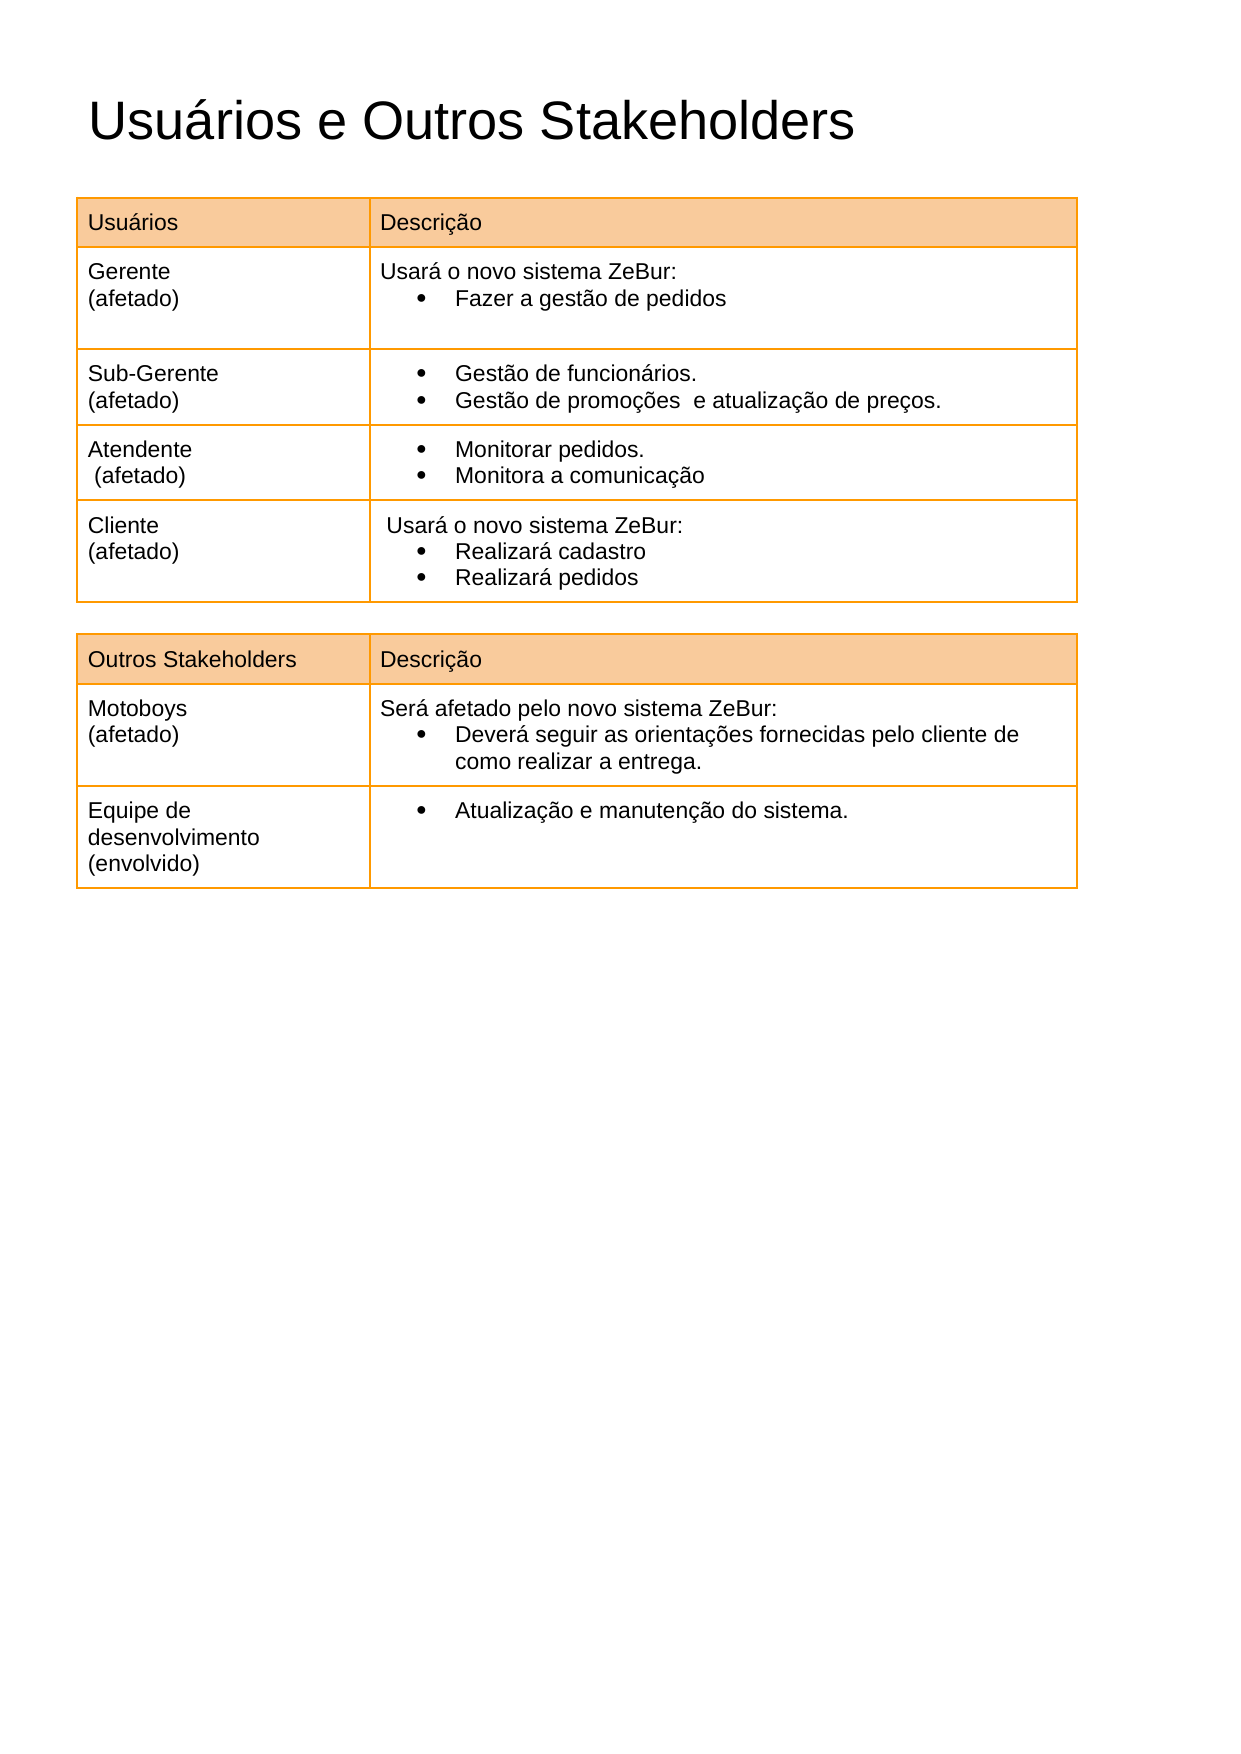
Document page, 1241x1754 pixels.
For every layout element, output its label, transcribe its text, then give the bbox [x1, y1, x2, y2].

table_cell Gestão de funcionários. Gestão de promoções e atualização de preços. [371, 350, 1076, 423]
table_header Descrição [371, 635, 1076, 683]
table_cell Monitorar pedidos. Monitora a comunicação [371, 426, 1076, 499]
table_cell Sub-Gerente (afetado) [78, 350, 369, 423]
table_cell Atendente (afetado) [78, 426, 369, 499]
table_cell Usará o novo sistema ZeBur: Fazer a gestão de pedidos [371, 248, 1076, 348]
table_header Usuários [78, 199, 369, 246]
table_cell Equipe de desenvolvimento (envolvido) [78, 787, 369, 887]
title Usuários e Outros Stakeholders [88, 88, 1090, 151]
table_header Descrição [371, 199, 1076, 246]
table_cell Motoboys (afetado) [78, 685, 369, 784]
table_cell Cliente (afetado) [78, 501, 369, 601]
table_cell Usará o novo sistema ZeBur: Realizará cadastro Realizará pedidos [371, 501, 1076, 601]
table_cell Gerente (afetado) [78, 248, 369, 348]
table_cell Será afetado pelo novo sistema ZeBur: Deverá seguir as orientações fornecidas pelo cliente de como realizar a entrega. [371, 685, 1076, 784]
table_header Outros Stakeholders [78, 635, 369, 683]
table_cell Atualização e manutenção do sistema. [371, 787, 1076, 887]
